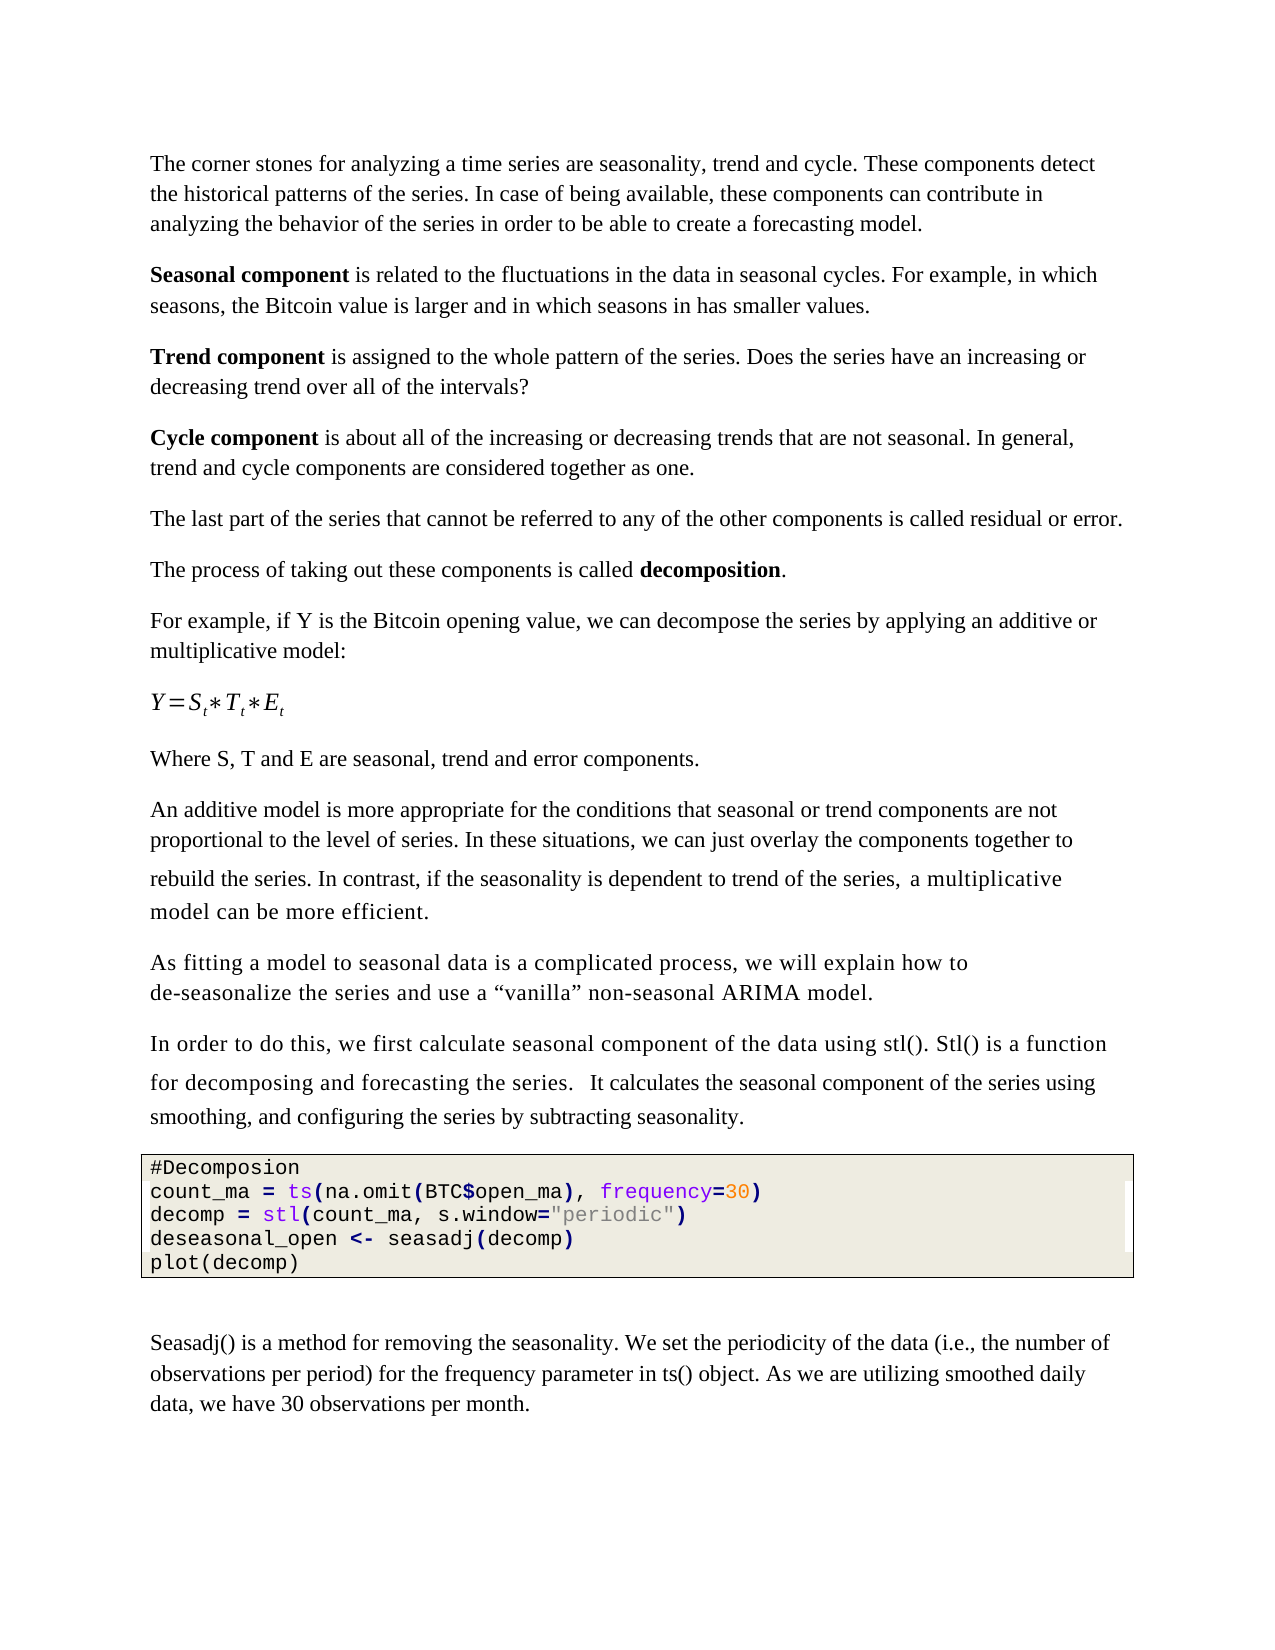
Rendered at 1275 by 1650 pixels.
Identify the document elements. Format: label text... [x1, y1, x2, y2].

text An additive model is more appropriate for the conditions that seasonal or trend components are not proportional to the level of series. In these situations, we can just overlay the components together to rebuild the series. In contrast, if the seasonality is dependent to trend of the series, a multiplicative model can be more efficient. [150, 796, 1125, 924]
text For example, if Y is the Bitcoin opening value, we can decompose the series by applying an additive or multiplicative model: [150, 607, 1125, 664]
text In order to do this, we first calculate seasonal component of the data using stl(). Stl() is a function for decomposing and forecasting the series. It calculates the seasonal component of the series using smoothing, and configuring the series by subtracting seasonality. [150, 1031, 1125, 1129]
text The corner stones for analyzing a time series are seasonality, trend and cycle. These components detect the historical patterns of the series. In case of being available, these components can contribute in analyzing the behavior of the series in order to be able to create a forecasting model. [150, 150, 1125, 237]
text plot(decomp) [142, 1248, 1133, 1277]
text Trend component is assigned to the whole pattern of the series. Does the series have an increasing or decreasing trend over all of the intervals? [150, 343, 1125, 399]
text count_ma = ts(na.omit(BTC$open_ma), frequency=30) [150, 1181, 1125, 1204]
text decomp = stl(count_ma, s.window="periodic") [150, 1204, 1125, 1228]
text As fitting a model to seasonal data is a complicated process, we will explain how to de-seasonalize the series and use a “vanilla” non-seasonal ARIMA model. [150, 949, 1125, 1006]
text The process of taking out these components is called decomposition. [150, 556, 1125, 583]
text Cycle component is about all of the increasing or decreasing trends that are not seasonal. In general, trend and cycle components are considered together as one. [150, 424, 1125, 481]
text #Decomposion [142, 1155, 1133, 1181]
text Seasadj() is a method for removing the seasonality. We set the periodicity of the data (i.e., the number of observations per period) for the frequency parameter in ts() object. As we are utilizing smoothed daily data, we have 30 observations per month. [150, 1329, 1125, 1416]
text Where S, T and E are seasonal, trend and error components. [150, 744, 1125, 771]
text Seasonal component is related to the fluctuations in the data in seasonal cycles. For example, in which seasons, the Bitcoin value is larger and in which seasons in has smaller values. [150, 261, 1125, 318]
text The last part of the series that cannot be referred to any of the other components is called residual or error. [150, 505, 1125, 532]
text deseasonal_open <- seasadj(decomp) [150, 1228, 1125, 1248]
